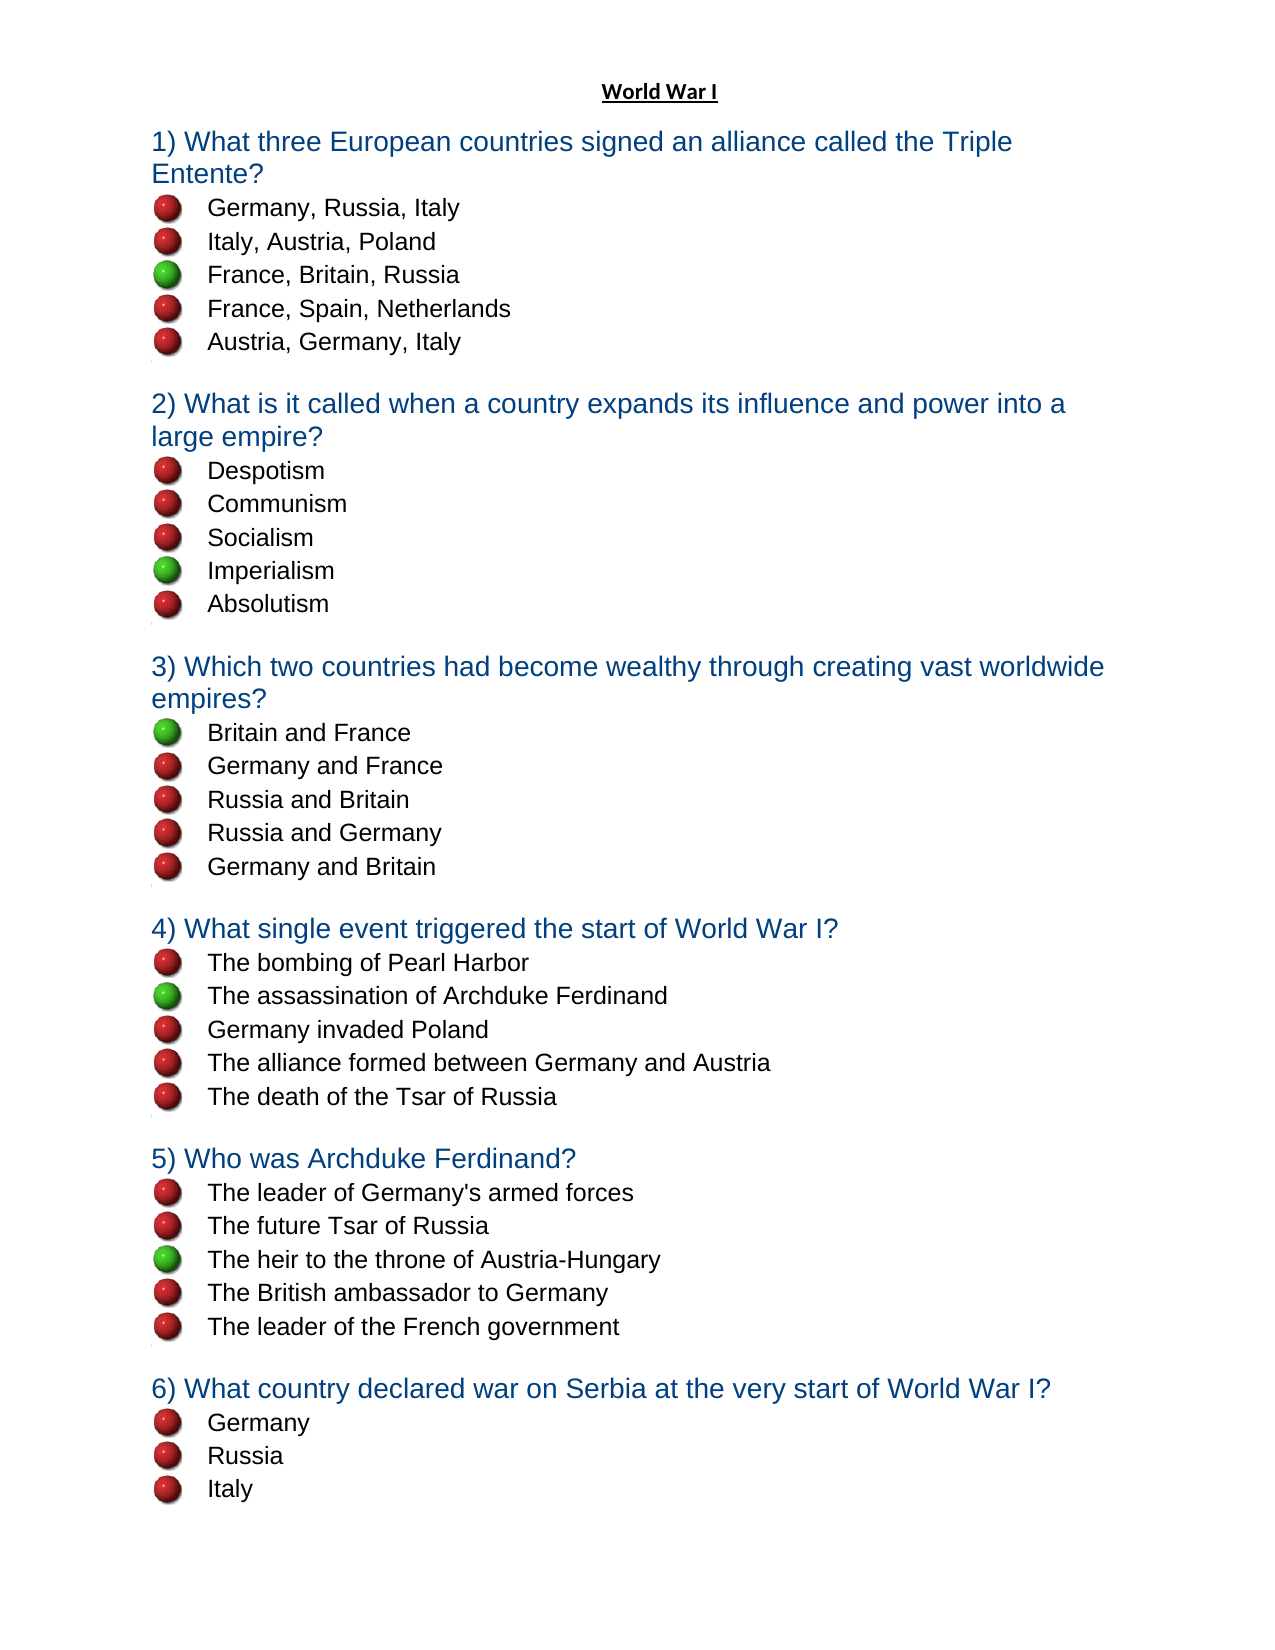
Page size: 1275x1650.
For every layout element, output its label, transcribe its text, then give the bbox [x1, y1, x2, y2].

table_cell [150, 716, 192, 749]
table_cell Germany and Britain [192, 849, 1118, 883]
table_cell [150, 1405, 192, 1439]
picture [151, 783, 183, 815]
picture [151, 1310, 183, 1342]
table_cell Socialism [192, 520, 1118, 554]
picture [151, 292, 183, 324]
picture [151, 192, 183, 224]
table_cell Despotism [192, 453, 1118, 487]
table_cell The heir to the throne of Austria-Hungary [192, 1242, 1118, 1276]
table_cell Communism [192, 487, 1118, 520]
table_cell [150, 1472, 192, 1506]
table_cell [150, 554, 192, 587]
table_cell [150, 1079, 192, 1113]
table_cell 6) What country declared war on Serbia at the very start of World War I? [150, 1343, 1118, 1405]
table_cell Britain and France [192, 716, 1118, 749]
table_cell Imperialism [192, 554, 1118, 587]
table_cell 2) What is it called when a country expands its influence and power into a large empire? [150, 358, 1118, 453]
picture [151, 980, 183, 1012]
picture [151, 946, 183, 978]
table_cell Russia and Germany [192, 816, 1118, 849]
table_cell [150, 291, 192, 325]
table_cell Germany [192, 1405, 1118, 1439]
table_cell [150, 749, 192, 782]
picture [151, 225, 183, 257]
table_cell [150, 487, 192, 520]
text World War I [150, 77, 1169, 105]
table_cell [150, 1175, 192, 1209]
table_cell Italy [192, 1472, 1118, 1506]
picture [151, 487, 183, 519]
table_cell Absolutism [192, 587, 1118, 621]
picture [151, 1276, 183, 1308]
picture [151, 1440, 183, 1471]
table_cell [150, 816, 192, 849]
table_cell [150, 783, 192, 816]
table_cell Austria, Germany, Italy [192, 325, 1118, 358]
picture [151, 259, 183, 291]
picture [151, 454, 183, 486]
table_cell [150, 453, 192, 487]
table_cell [150, 258, 192, 291]
table_cell [150, 946, 192, 979]
table_cell Russia [192, 1439, 1118, 1472]
table_cell [150, 1046, 192, 1079]
table_cell The death of the Tsar of Russia [192, 1079, 1118, 1113]
table_cell France, Britain, Russia [192, 258, 1118, 291]
table_cell The bombing of Pearl Harbor [192, 946, 1118, 979]
picture [151, 1176, 183, 1208]
table_cell [150, 325, 192, 358]
table_cell [150, 1242, 192, 1276]
table_cell [150, 191, 192, 224]
picture [151, 850, 183, 882]
picture [151, 326, 183, 357]
picture [151, 1013, 183, 1045]
table_cell The assassination of Archduke Ferdinand [192, 979, 1118, 1012]
table_cell [150, 587, 192, 621]
picture [151, 1047, 183, 1079]
table_cell [150, 1276, 192, 1309]
table_cell [150, 225, 192, 258]
table_cell [150, 1439, 192, 1472]
picture [151, 1473, 183, 1505]
picture [151, 588, 183, 620]
table_cell [150, 1309, 192, 1343]
picture [151, 1243, 183, 1275]
picture [151, 716, 183, 748]
table_cell Italy, Austria, Poland [192, 225, 1118, 258]
table_cell [150, 1013, 192, 1046]
table_cell The leader of the French government [192, 1309, 1118, 1343]
table_cell [150, 520, 192, 554]
table_cell The future Tsar of Russia [192, 1209, 1118, 1242]
picture [151, 750, 183, 782]
table_cell 5) Who was Archduke Ferdinand? [150, 1113, 1118, 1175]
table_cell The leader of Germany's armed forces [192, 1175, 1118, 1209]
picture [151, 1210, 183, 1242]
table_cell [150, 979, 192, 1012]
table_cell 3) Which two countries had become wealthy through creating vast worldwide empires? [150, 621, 1118, 716]
picture [151, 521, 183, 553]
table_cell France, Spain, Netherlands [192, 291, 1118, 325]
table_cell Germany, Russia, Italy [192, 191, 1118, 224]
picture [151, 1406, 183, 1438]
table_header 1) What three European countries signed an alliance called the Triple Entente? [150, 124, 1118, 191]
table_cell [150, 1209, 192, 1242]
table_cell The British ambassador to Germany [192, 1276, 1118, 1309]
table_cell Germany and France [192, 749, 1118, 782]
table_cell 4) What single event triggered the start of World War I? [150, 883, 1118, 946]
table_cell Russia and Britain [192, 783, 1118, 816]
picture [151, 1080, 183, 1112]
picture [151, 817, 183, 849]
table_cell Germany invaded Poland [192, 1013, 1118, 1046]
picture [151, 554, 183, 586]
table_cell [150, 849, 192, 883]
table_cell The alliance formed between Germany and Austria [192, 1046, 1118, 1079]
